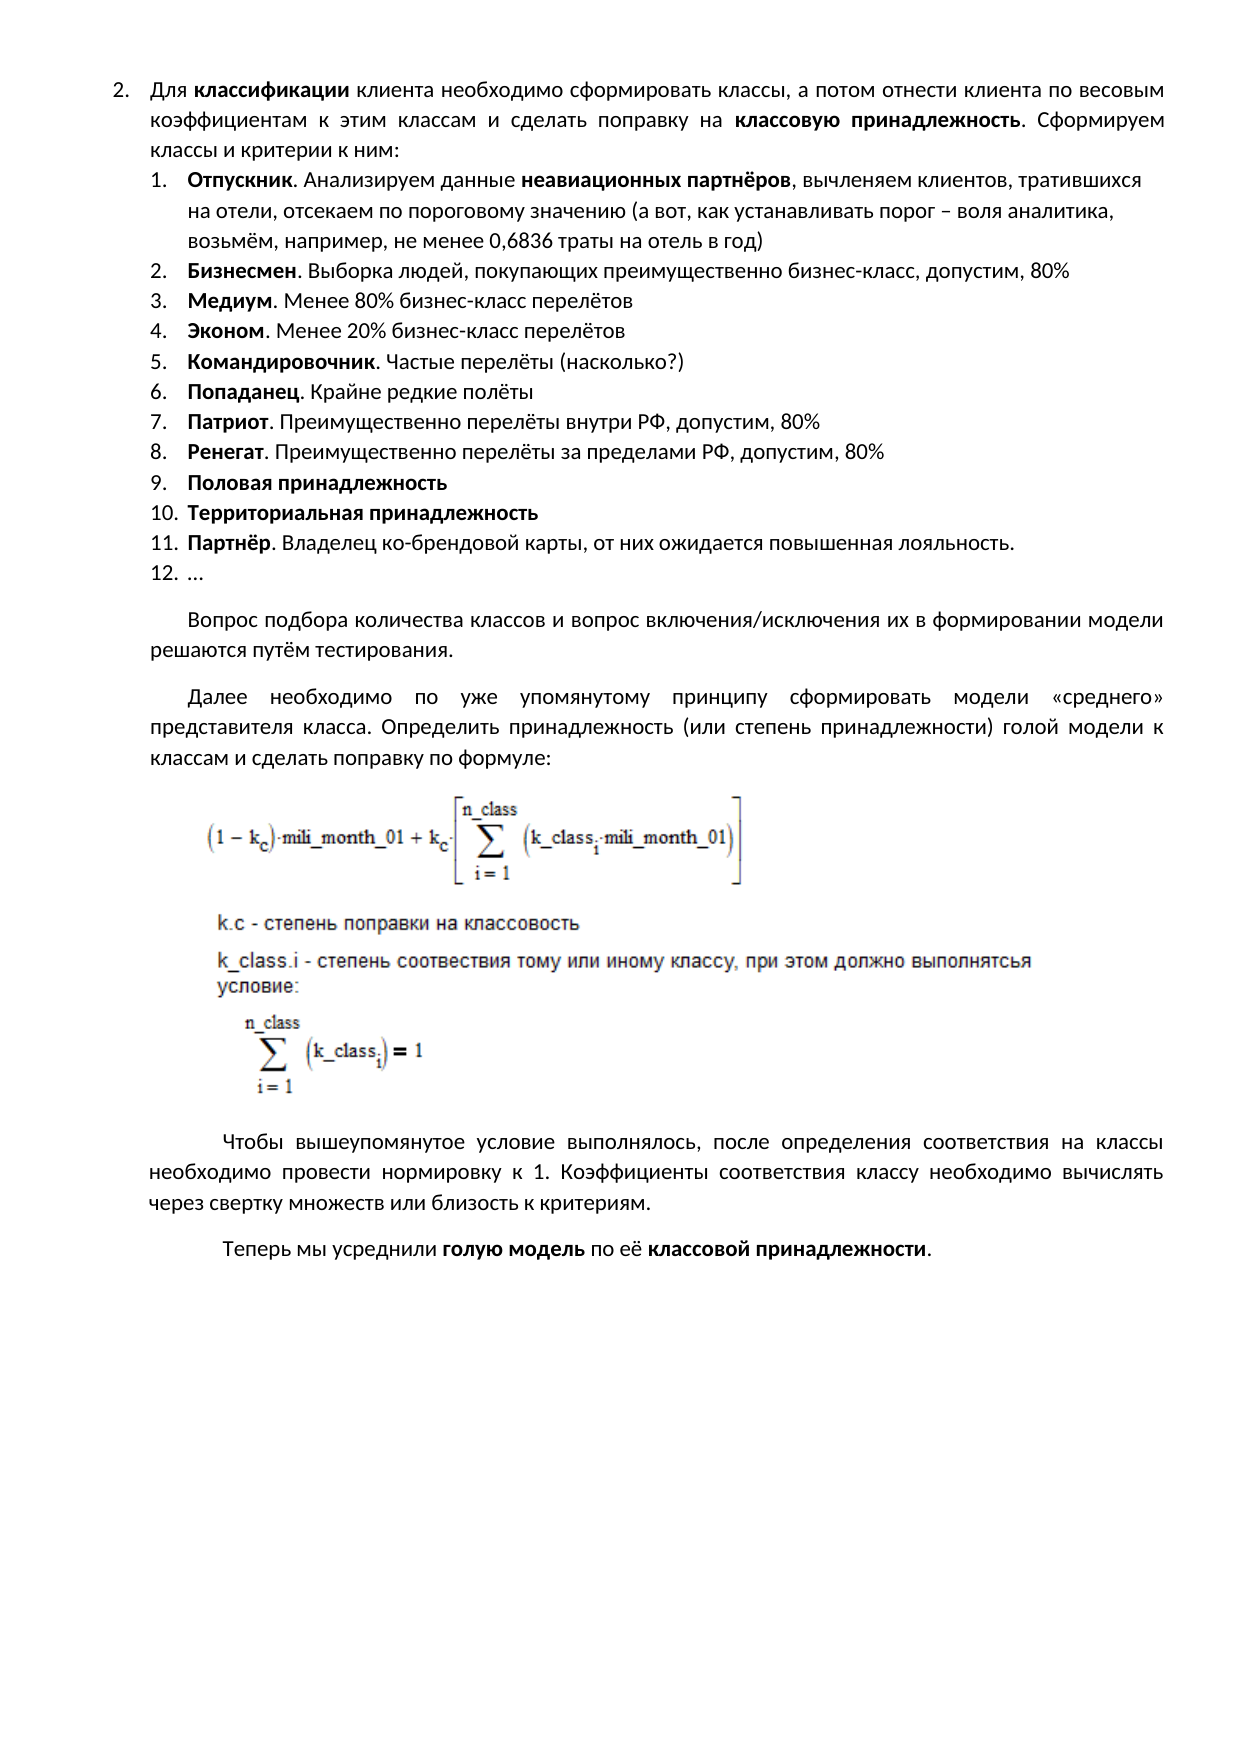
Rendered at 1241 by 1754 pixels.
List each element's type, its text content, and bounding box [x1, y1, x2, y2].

text Вопрос подбора количества классов и вопрос включения/исключения их в формировании модели решаются путём тестирования. [150, 605, 1165, 663]
list Для классификации клиента необходимо сформировать классы, а потом отнести клиента по весовым коэффициентам к этим классам и сделать поправку на классовую принадлежность. Сформируем классы и критерии к ним: [112, 75, 1165, 163]
text Теперь мы усреднили голую модель по её классовой принадлежности. [149, 1234, 1165, 1262]
list … [150, 558, 1165, 586]
list Бизнесмен. Выборка людей, покупающих преимущественно бизнес-класс, допустим, 80% [150, 256, 1165, 284]
text Далее необходимо по уже упомянутому принципу сформировать модели «среднего» представителя класса. Определить принадлежность (или степень принадлежности) голой модели к классам и сделать поправку по формуле: [150, 682, 1165, 771]
list Эконом. Менее 20% бизнес-класс перелётов [150, 317, 1165, 345]
list Территориальная принадлежность [150, 498, 1165, 526]
list Партнёр. Владелец ко-брендовой карты, от них ожидается повышенная лояльность. [150, 528, 1165, 556]
list Командировочник. Частые перелёты (насколько?) [150, 347, 1165, 375]
list Медиум. Менее 80% бизнес-класс перелётов [150, 286, 1165, 314]
text Чтобы вышеупомянутое условие выполнялось, после определения соответствия на классы необходимо провести нормировку к 1. Коэффициенты соответствия классу необходимо вычислять через свертку множеств или близость к критериям. [149, 1127, 1165, 1216]
list Ренегат. Преимущественно перелёты за пределами РФ, допустим, 80% [150, 437, 1165, 466]
picture [197, 789, 1043, 1109]
list Патриот. Преимущественно перелёты внутри РФ, допустим, 80% [150, 407, 1165, 435]
list Половая принадлежность [150, 468, 1165, 496]
list Попаданец. Крайне редкие полёты [150, 377, 1165, 405]
list Отпускник. Анализируем данные неавиационных партнёров, вычленяем клиентов, тратившихся на отели, отсекаем по пороговому значению (а вот, как устанавливать порог – воля аналитика, возьмём, например, не менее 0,6836 траты на отель в год) [150, 166, 1165, 254]
